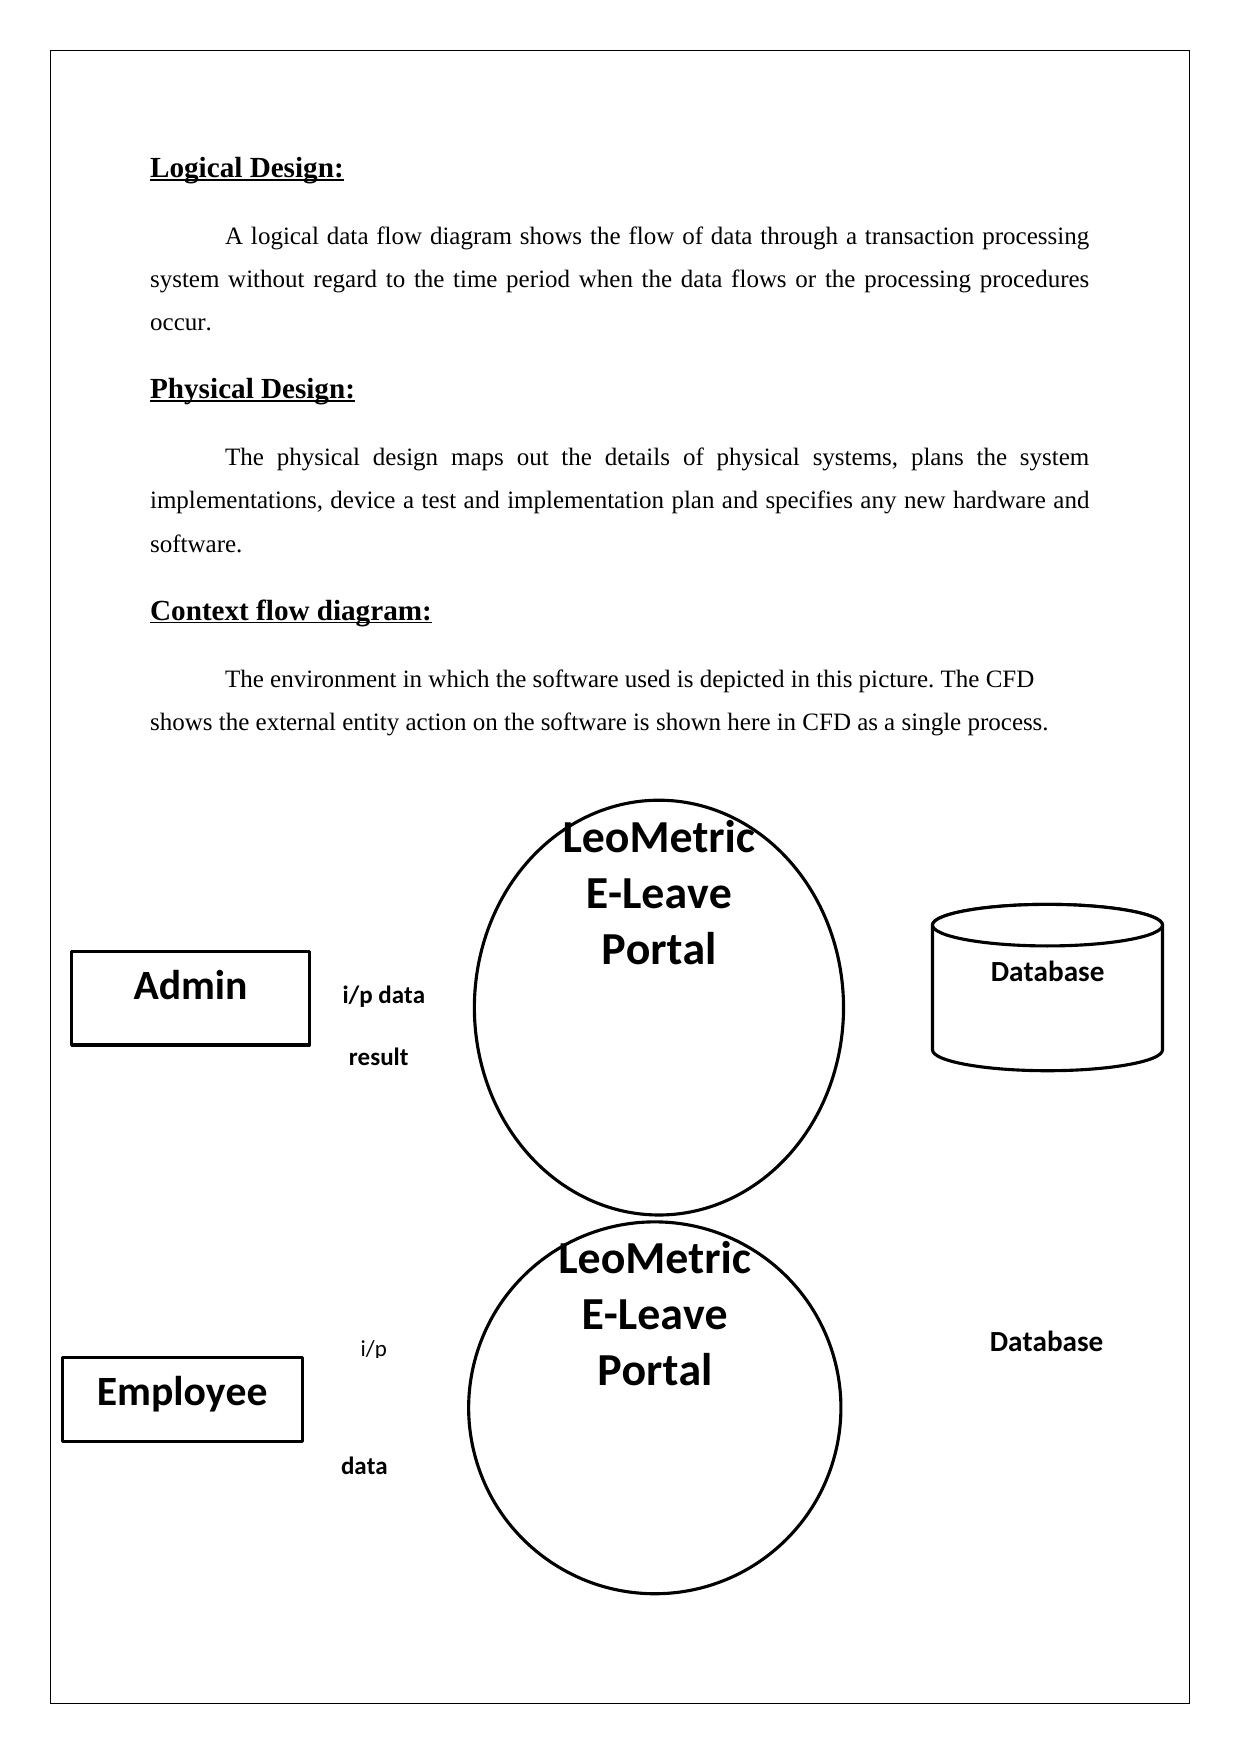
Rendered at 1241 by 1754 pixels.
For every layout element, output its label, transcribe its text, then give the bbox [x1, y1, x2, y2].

text A logical data flow diagram shows the flow of data through a transaction processing system without regard to the time period when the data flows or the processing procedures occur. [150, 221, 1090, 336]
text Logical Design: [150, 150, 1090, 183]
text Physical Design: [150, 371, 1090, 405]
text The physical design maps out the details of physical systems, plans the system implementations, device a test and implementation plan and specifies any new hardware and software. [150, 442, 1090, 557]
text The environment in which the software used is depicted in this picture. The CFD shows the external entity action on the software is shown here in CFD as a single process. [150, 664, 1090, 736]
text Context flow diagram: [150, 593, 1090, 626]
